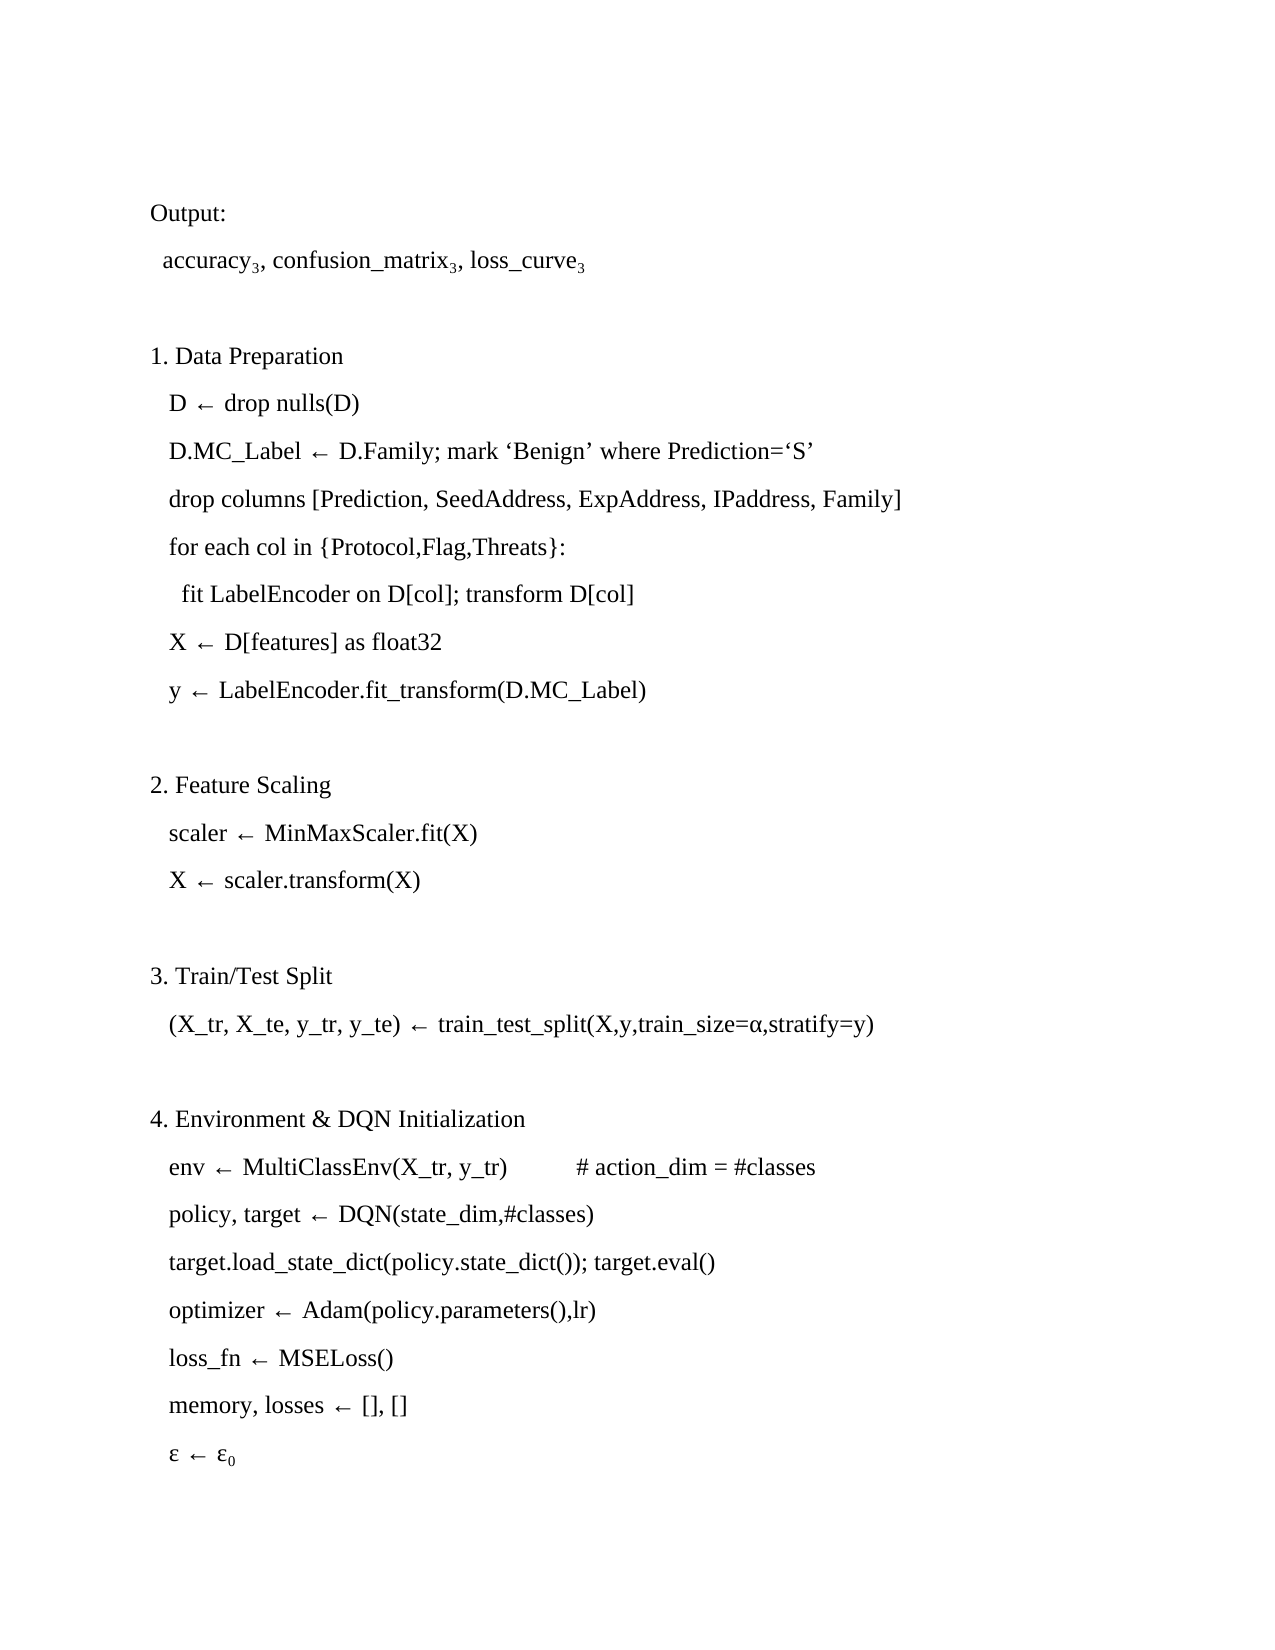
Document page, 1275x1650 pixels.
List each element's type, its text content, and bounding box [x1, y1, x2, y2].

text D.MC_Label ← D.Family; mark ‘Benign’ where Prediction=‘S’ [150, 436, 1125, 465]
text Output: [150, 198, 1125, 226]
text 2. Feature Scaling [150, 770, 1125, 799]
text D ← drop nulls(D) [150, 388, 1125, 417]
text drop columns [Prediction, SeedAddress, ExpAddress, IPaddress, Family] [150, 484, 1125, 513]
text target.load_state_dict(policy.state_dict()); target.eval() [150, 1247, 1125, 1276]
text 3. Train/Test Split [150, 961, 1125, 990]
text loss_fn ← MSELoss() [150, 1343, 1125, 1371]
text 4. Environment & DQN Initialization [150, 1104, 1125, 1133]
text X ← scaler.transform(X) [150, 866, 1125, 894]
text env ← MultiClassEnv(X_tr, y_tr) # action_dim = #classes [150, 1152, 1125, 1181]
text X ← D[features] as float32 [150, 627, 1125, 656]
text policy, target ← DQN(state_dim,#classes) [150, 1199, 1125, 1228]
text ε ← ε₀ [150, 1438, 1125, 1467]
text memory, losses ← [], [] [150, 1390, 1125, 1419]
text accuracy₃, confusion_matrix₃, loss_curve₃ [150, 245, 1125, 274]
text fit LabelEncoder on D[col]; transform D[col] [150, 579, 1125, 608]
text y ← LabelEncoder.fit_transform(D.MC_Label) [150, 675, 1125, 703]
text 1. Data Preparation [150, 341, 1125, 369]
text optimizer ← Adam(policy.parameters(),lr) [150, 1295, 1125, 1324]
text for each col in {Protocol,Flag,Threats}: [150, 532, 1125, 560]
text (X_tr, X_te, y_tr, y_te) ← train_test_split(X,y,train_size=α,stratify=y) [150, 1009, 1125, 1037]
text scaler ← MinMaxScaler.fit(X) [150, 818, 1125, 847]
